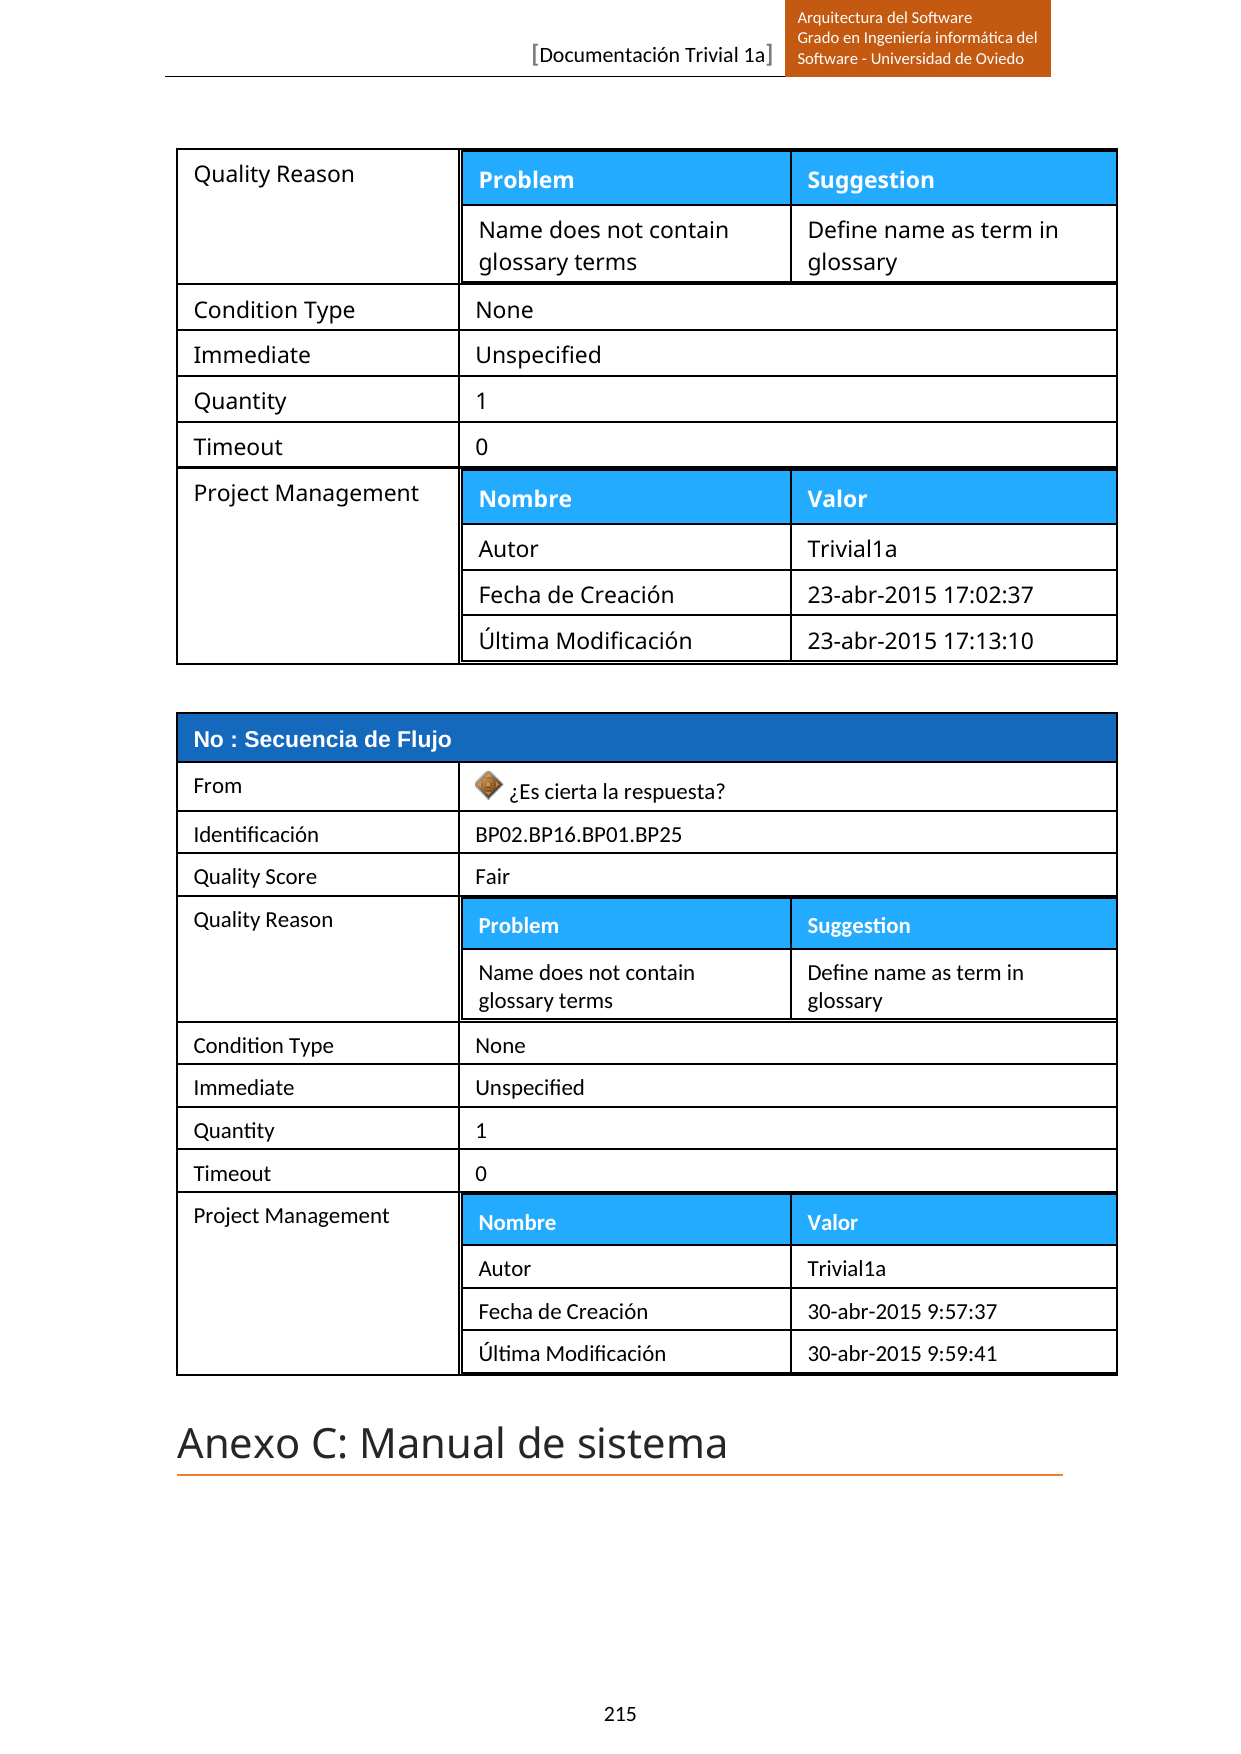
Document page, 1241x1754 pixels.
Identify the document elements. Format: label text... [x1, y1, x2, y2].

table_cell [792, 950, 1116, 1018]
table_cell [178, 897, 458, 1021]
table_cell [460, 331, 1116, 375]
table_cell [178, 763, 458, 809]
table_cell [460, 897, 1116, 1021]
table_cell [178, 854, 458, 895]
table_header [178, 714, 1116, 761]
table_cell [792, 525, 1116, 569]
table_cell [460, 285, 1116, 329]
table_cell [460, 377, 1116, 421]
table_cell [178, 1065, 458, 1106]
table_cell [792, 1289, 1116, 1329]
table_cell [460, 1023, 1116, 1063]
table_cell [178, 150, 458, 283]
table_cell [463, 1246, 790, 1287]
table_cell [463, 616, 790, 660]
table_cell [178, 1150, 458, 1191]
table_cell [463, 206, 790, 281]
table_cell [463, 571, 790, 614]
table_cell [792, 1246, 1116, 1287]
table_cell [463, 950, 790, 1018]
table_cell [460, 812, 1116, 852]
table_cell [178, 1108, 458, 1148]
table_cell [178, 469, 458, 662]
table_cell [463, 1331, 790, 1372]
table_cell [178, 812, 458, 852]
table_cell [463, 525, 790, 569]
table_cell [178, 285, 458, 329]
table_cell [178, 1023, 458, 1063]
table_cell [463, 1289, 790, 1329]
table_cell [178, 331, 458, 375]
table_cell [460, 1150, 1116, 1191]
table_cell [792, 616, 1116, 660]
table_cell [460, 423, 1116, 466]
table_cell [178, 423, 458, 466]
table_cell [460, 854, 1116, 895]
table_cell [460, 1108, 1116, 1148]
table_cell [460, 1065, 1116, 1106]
picture [475, 771, 504, 800]
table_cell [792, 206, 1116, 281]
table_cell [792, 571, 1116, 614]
subtitle Anexo C: Manual de sistema [177, 1413, 1063, 1474]
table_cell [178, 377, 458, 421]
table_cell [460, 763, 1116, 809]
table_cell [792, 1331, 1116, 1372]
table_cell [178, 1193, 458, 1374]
